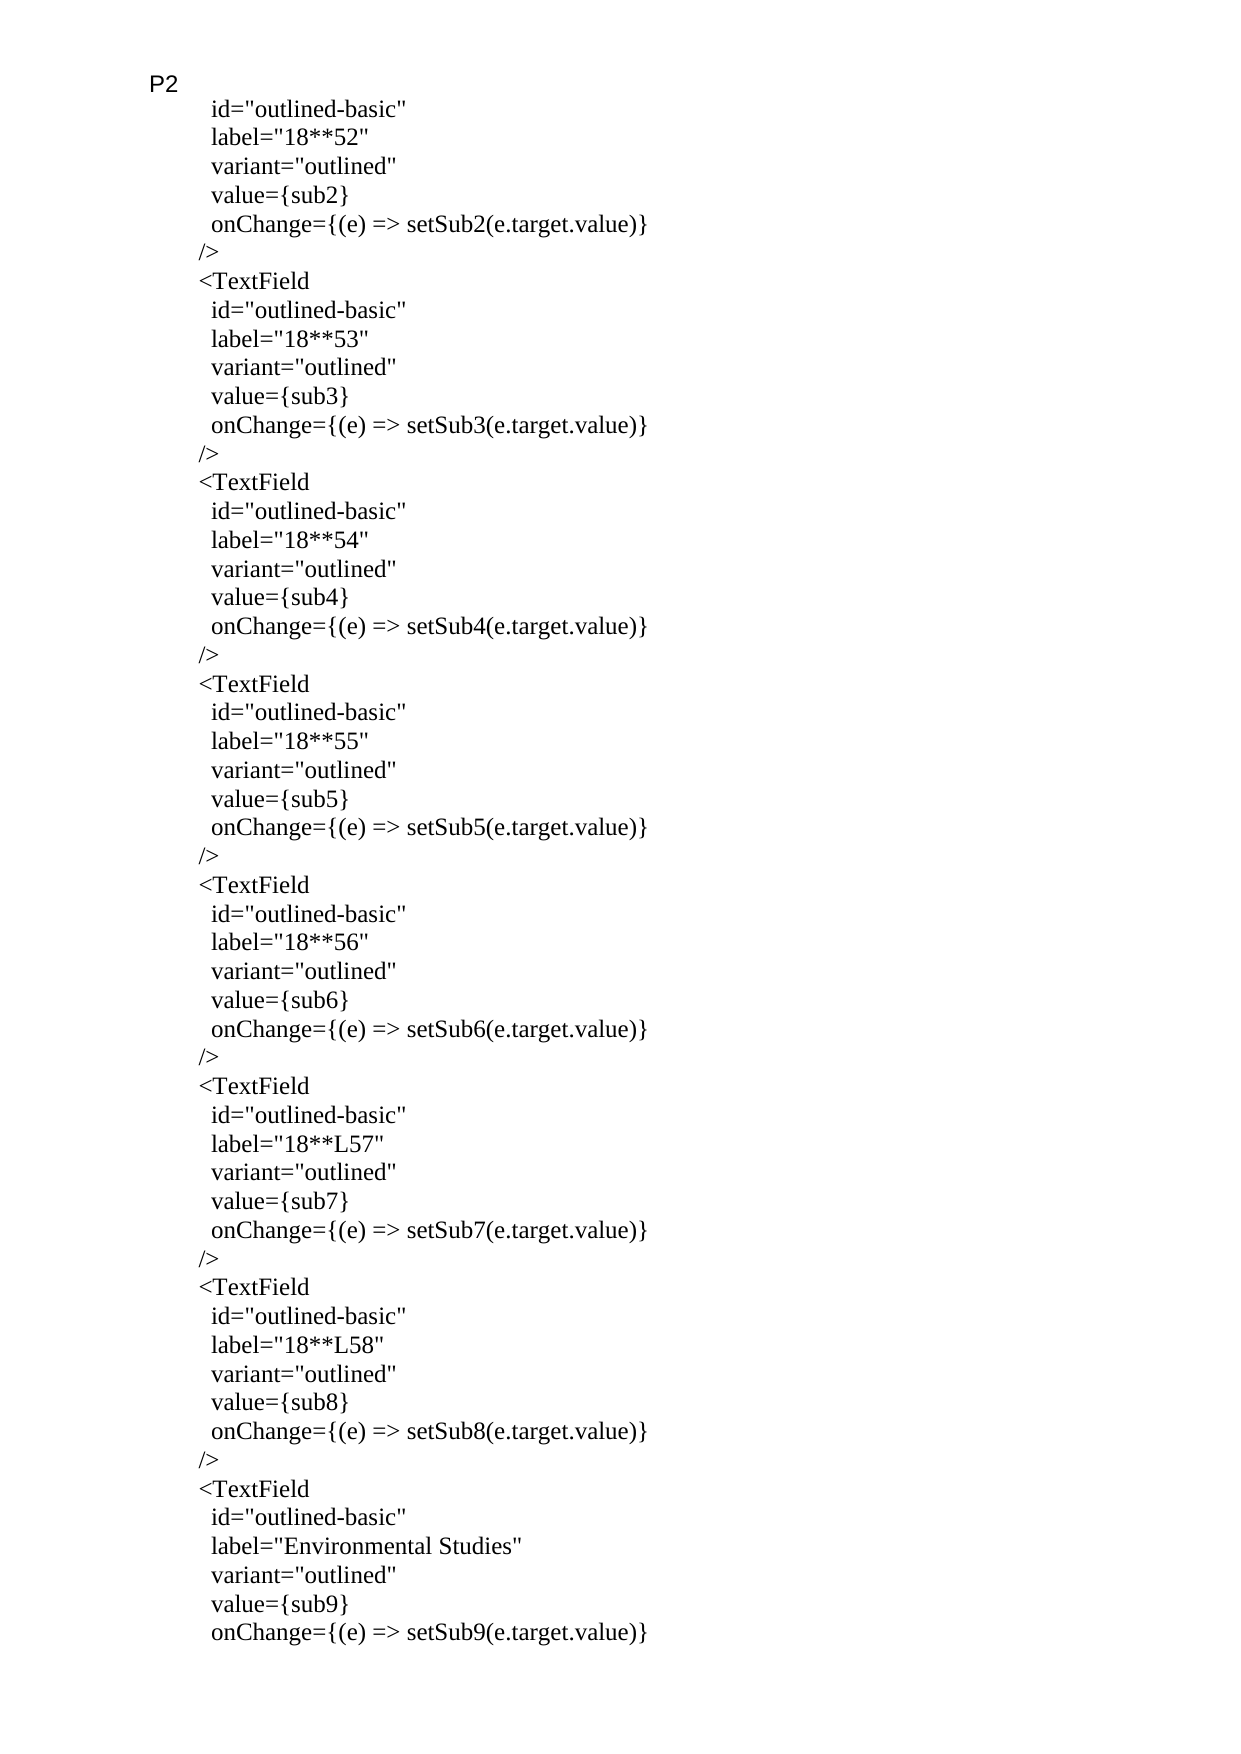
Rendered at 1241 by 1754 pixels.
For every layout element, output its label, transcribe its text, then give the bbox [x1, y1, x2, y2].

subtitle <TextField [93, 1071, 1161, 1100]
subtitle id="outlined-basic" [93, 496, 1161, 525]
subtitle <TextField [93, 266, 1161, 295]
subtitle onChange={(e) => setSub5(e.target.value)} [93, 812, 1161, 841]
subtitle <TextField [93, 870, 1161, 899]
subtitle onChange={(e) => setSub9(e.target.value)} [93, 1617, 1161, 1646]
subtitle /> [93, 1042, 1161, 1071]
subtitle label="18**L58" [93, 1330, 1161, 1359]
subtitle variant="outlined" [93, 1359, 1161, 1387]
subtitle onChange={(e) => setSub4(e.target.value)} [93, 611, 1161, 640]
subtitle label="18**53" [93, 324, 1161, 352]
subtitle id="outlined-basic" [93, 1502, 1161, 1531]
subtitle <TextField [93, 1474, 1161, 1502]
subtitle <TextField [93, 1272, 1161, 1301]
subtitle value={sub2} [93, 180, 1161, 209]
subtitle <TextField [93, 467, 1161, 496]
subtitle value={sub8} [93, 1387, 1161, 1416]
subtitle /> [93, 1244, 1161, 1272]
subtitle onChange={(e) => setSub7(e.target.value)} [93, 1215, 1161, 1244]
subtitle /> [93, 640, 1161, 669]
subtitle onChange={(e) => setSub6(e.target.value)} [93, 1014, 1161, 1042]
subtitle onChange={(e) => setSub2(e.target.value)} [93, 209, 1161, 237]
subtitle variant="outlined" [93, 956, 1161, 985]
subtitle value={sub3} [93, 381, 1161, 410]
subtitle id="outlined-basic" [93, 899, 1161, 927]
subtitle value={sub7} [93, 1186, 1161, 1215]
subtitle value={sub4} [93, 582, 1161, 611]
subtitle variant="outlined" [93, 755, 1161, 784]
subtitle value={sub6} [93, 985, 1161, 1014]
subtitle variant="outlined" [93, 352, 1161, 381]
subtitle id="outlined-basic" [93, 1301, 1161, 1330]
subtitle id="outlined-basic" [93, 697, 1161, 726]
subtitle id="outlined-basic" [93, 295, 1161, 324]
subtitle /> [93, 1445, 1161, 1474]
subtitle value={sub9} [93, 1589, 1161, 1617]
subtitle id="outlined-basic" [93, 94, 1161, 122]
subtitle label="18**56" [93, 927, 1161, 956]
subtitle variant="outlined" [93, 1157, 1161, 1186]
subtitle onChange={(e) => setSub3(e.target.value)} [93, 410, 1161, 439]
subtitle /> [93, 841, 1161, 870]
subtitle label="18**55" [93, 726, 1161, 755]
subtitle /> [93, 439, 1161, 467]
subtitle onChange={(e) => setSub8(e.target.value)} [93, 1416, 1161, 1445]
subtitle label="18**54" [93, 525, 1161, 554]
subtitle <TextField [93, 669, 1161, 697]
subtitle label="Environmental Studies" [93, 1531, 1161, 1560]
subtitle variant="outlined" [93, 554, 1161, 582]
subtitle label="18**52" [93, 122, 1161, 151]
subtitle value={sub5} [93, 784, 1161, 812]
subtitle variant="outlined" [93, 151, 1161, 180]
subtitle variant="outlined" [93, 1560, 1161, 1589]
subtitle id="outlined-basic" [93, 1100, 1161, 1129]
subtitle label="18**L57" [93, 1129, 1161, 1157]
subtitle /> [93, 237, 1161, 266]
